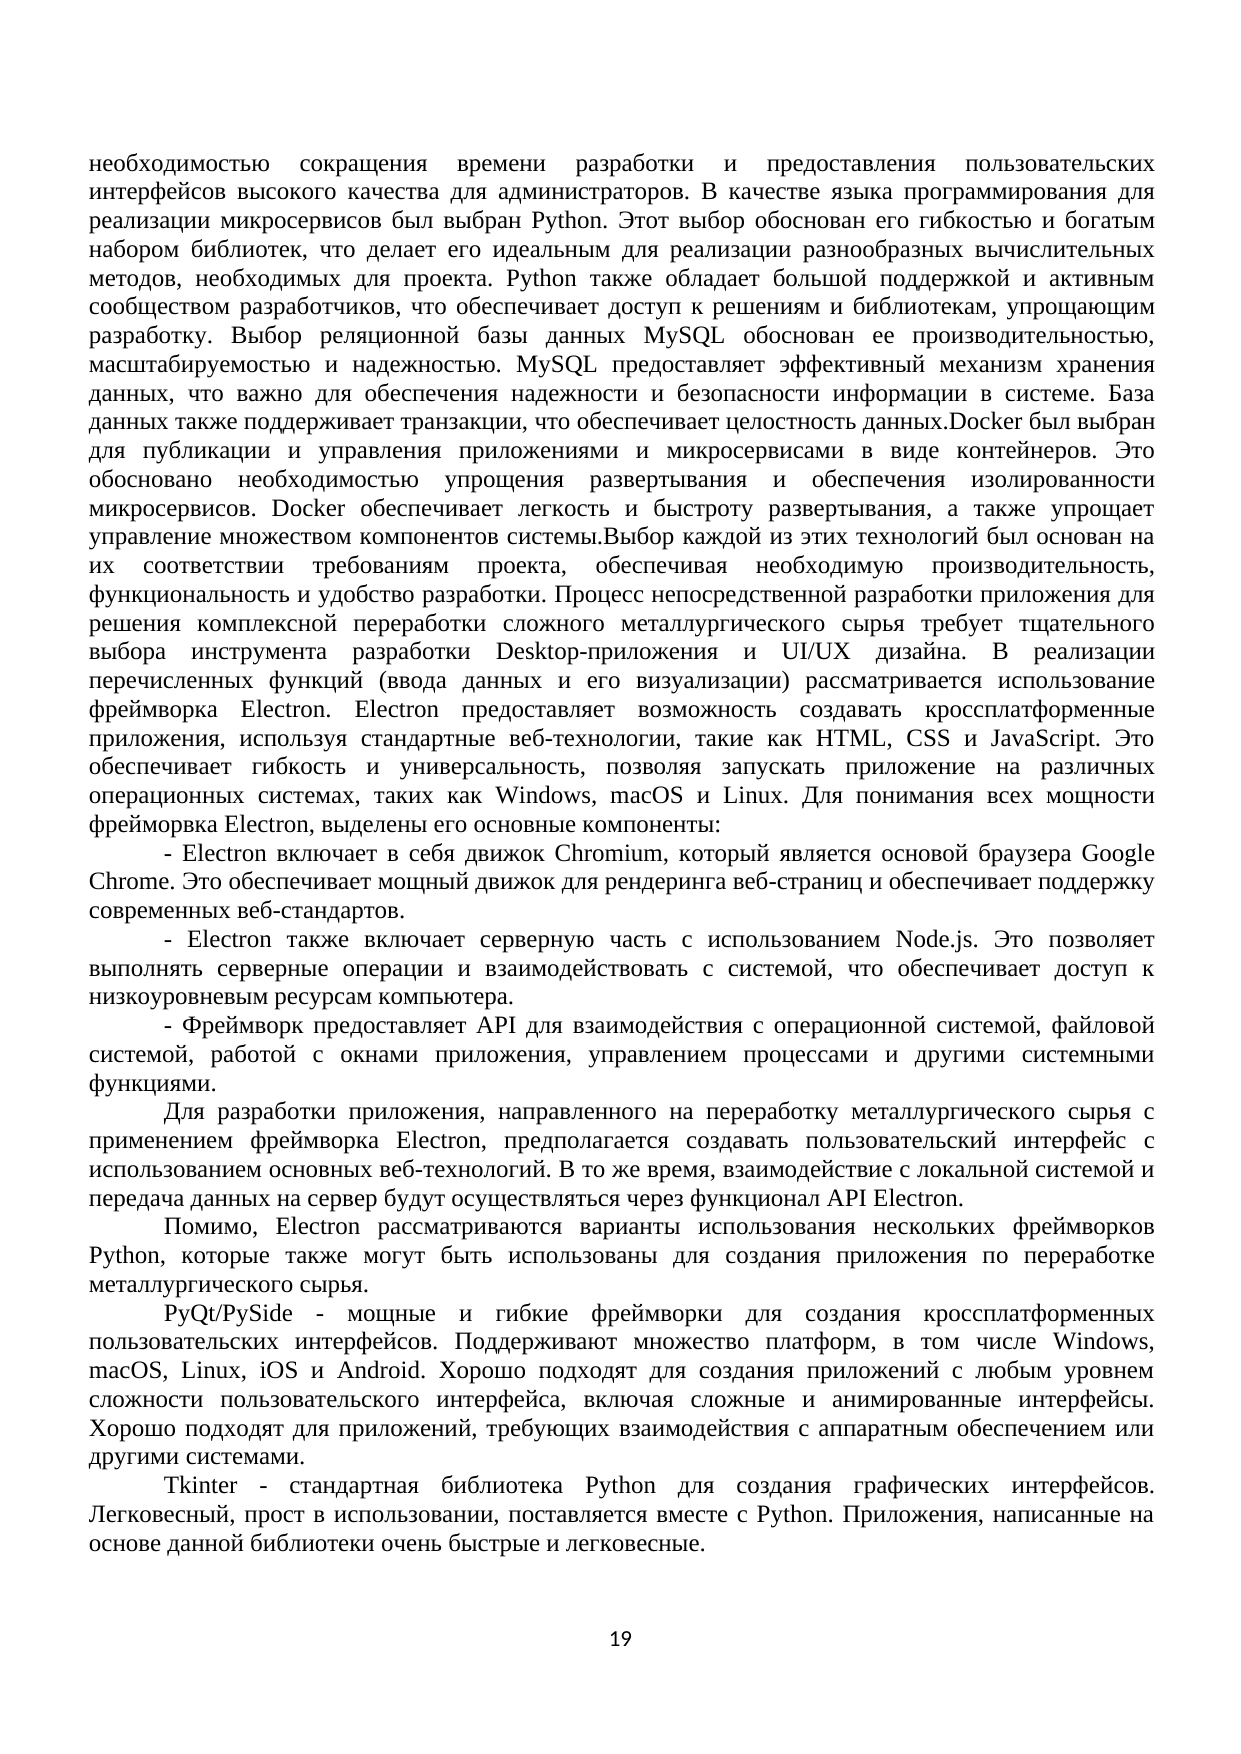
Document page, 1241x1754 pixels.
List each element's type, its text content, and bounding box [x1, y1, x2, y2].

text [89, 148, 1156, 838]
text Tkinter - стандартная библиотека Python для создания графических интерфейсов. Легковесный, прост в использовании, поставляется вместе с Python. Приложения, написанные на основе данной библиотеки очень быстрые и легковесные. [89, 1470, 1156, 1556]
text - Electron также включает серверную часть с использованием Node.js. Это позволяет выполнять серверные операции и взаимодействовать с системой, что обеспечивает доступ к низкоуровневым ресурсам компьютера. [89, 924, 1156, 1010]
text - Electron включает в себя движок Chromium, который является основой браузера Google Chrome. Это обеспечивает мощный движок для рендеринга веб-страниц и обеспечивает поддержку современных веб-стандартов. [89, 838, 1156, 924]
text Для разработки приложения, направленного на переработку металлургического сырья с применением фреймворка Electron, предполагается создавать пользовательский интерфейс с использованием основных веб-технологий. В то же время, взаимодействие с локальной системой и передача данных на сервер будут осуществляться через функционал API Electron. [89, 1096, 1156, 1211]
text PyQt/PySide - мощные и гибкие фреймворки для создания кроссплатформенных пользовательских интерфейсов. Поддерживают множество платформ, в том числе Windows, macOS, Linux, iOS и Android. Хорошо подходят для создания приложений с любым уровнем сложности пользовательского интерфейса, включая сложные и анимированные интерфейсы. Хорошо подходят для приложений, требующих взаимодействия с аппаратным обеспечением или другими системами. [89, 1298, 1156, 1470]
text - Фреймворк предоставляет API для взаимодействия с операционной системой, файловой системой, работой с окнами приложения, управлением процессами и другими системными функциями. [89, 1010, 1156, 1096]
text Помимо, Electron рассматриваются варианты использования нескольких фреймворков Python, которые также могут быть использованы для создания приложения по переработке металлургического сырья. [89, 1211, 1156, 1298]
